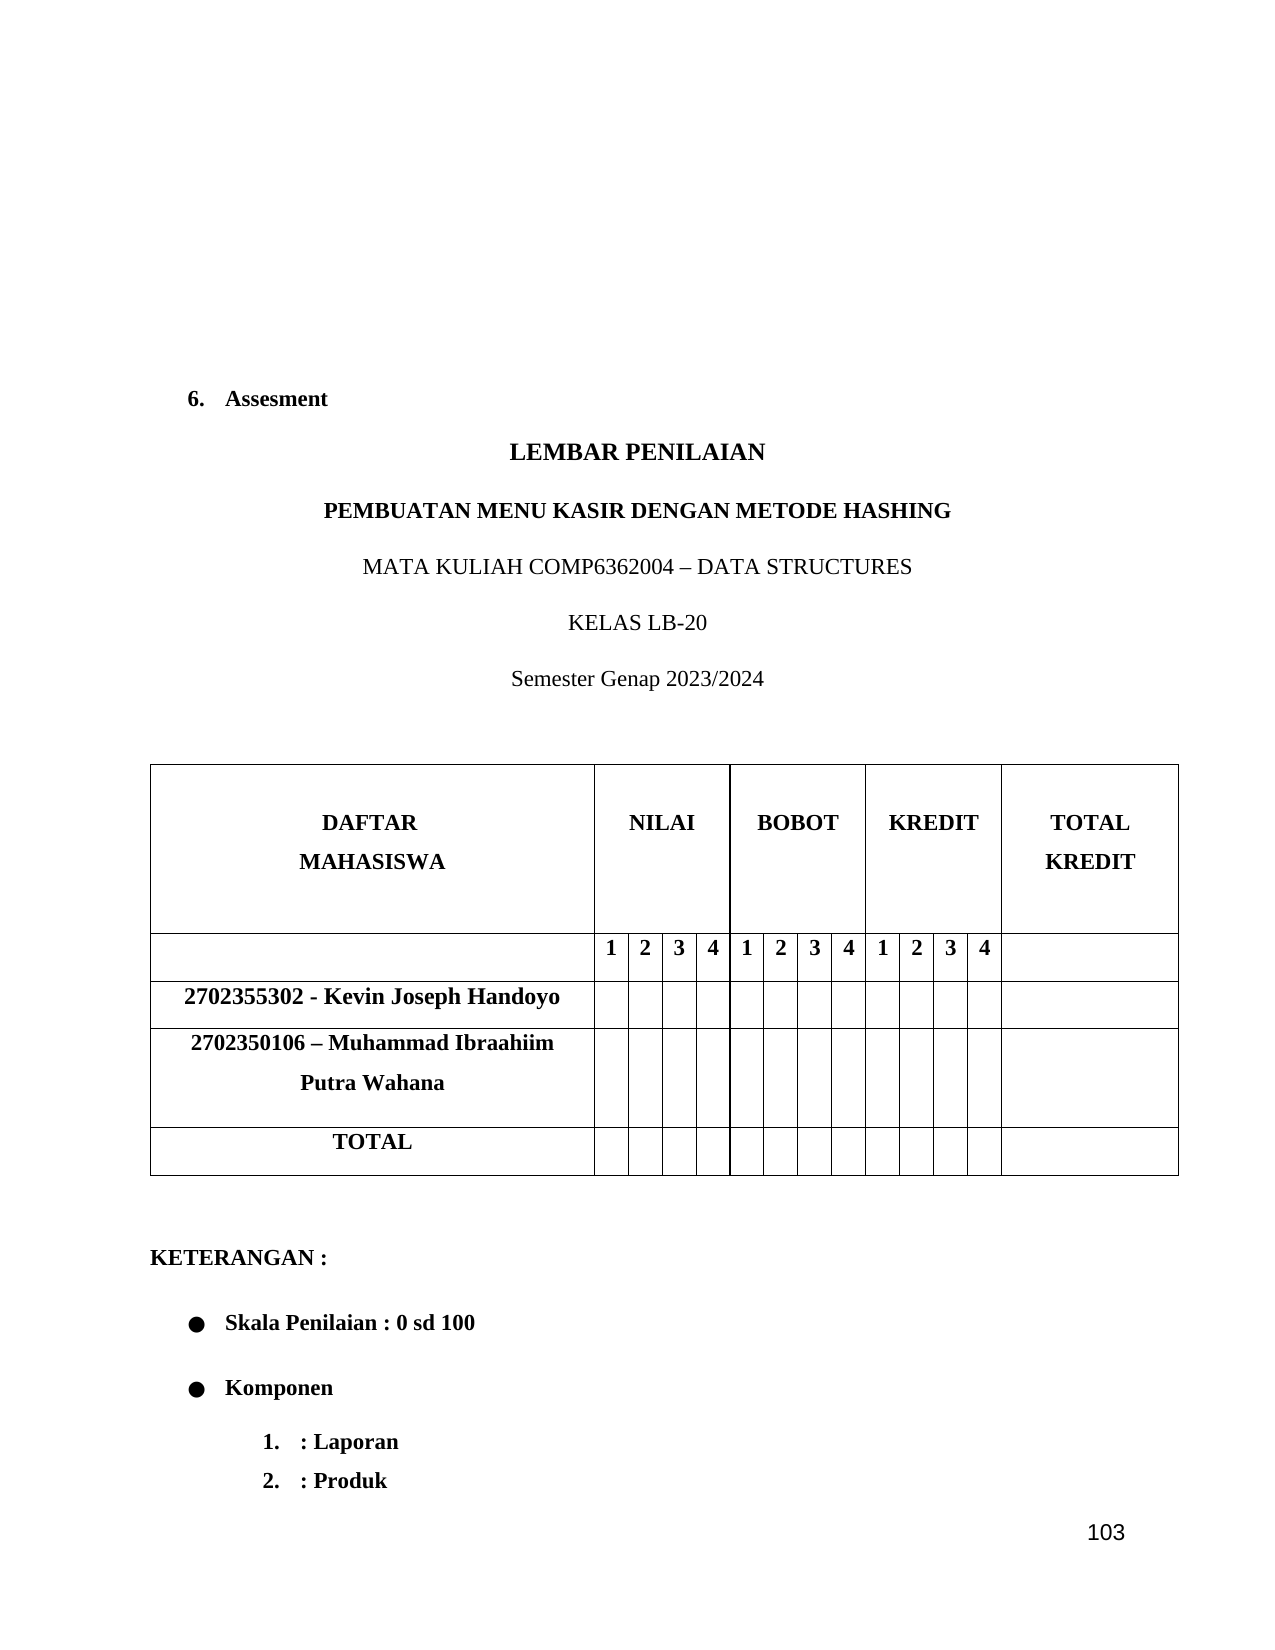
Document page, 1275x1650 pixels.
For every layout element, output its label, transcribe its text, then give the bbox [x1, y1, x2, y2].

table_cell [663, 1029, 696, 1127]
list Skala Penilaian : 0 sd 100 [187, 1300, 1125, 1343]
table_cell [968, 982, 1001, 1028]
table_header NILAI [595, 765, 729, 933]
text LEMBAR PENILAIAN [150, 437, 1125, 466]
table_cell 4 [697, 934, 729, 981]
table_cell [1002, 934, 1178, 981]
text Semester Genap 2023/2024 [150, 665, 1125, 691]
subtitle Assesment [187, 385, 1125, 411]
table_cell [151, 934, 594, 981]
table_cell TOTAL [151, 1128, 594, 1175]
table_cell [866, 982, 899, 1028]
table_cell 3 [798, 934, 831, 981]
text KELAS LB-20 [150, 609, 1125, 635]
table_cell 2702355302 - Kevin Joseph Handoyo [151, 982, 594, 1028]
table_cell [764, 1128, 797, 1175]
table_cell [731, 1128, 763, 1175]
text MATA KULIAH COMP6362004 – DATA STRUCTURES [150, 553, 1125, 579]
table_cell [731, 1029, 763, 1127]
table_cell 2 [900, 934, 933, 981]
table_cell [1002, 982, 1178, 1028]
table_cell [934, 982, 967, 1028]
table_cell [629, 1029, 662, 1127]
table_cell [832, 982, 865, 1028]
table_cell [900, 1128, 933, 1175]
table_cell 4 [968, 934, 1001, 981]
list : Produk [262, 1468, 1125, 1494]
table_cell [866, 1128, 899, 1175]
table_cell [1002, 1128, 1178, 1175]
table_cell [697, 1128, 729, 1175]
text PEMBUATAN MENU KASIR DENGAN METODE HASHING [150, 497, 1125, 523]
table_header TOTAL KREDIT [1002, 765, 1178, 933]
table_cell [798, 1128, 831, 1175]
table_cell [595, 1128, 628, 1175]
table_cell 4 [832, 934, 865, 981]
table_cell [1002, 1029, 1178, 1127]
table_cell [832, 1128, 865, 1175]
table_cell [900, 982, 933, 1028]
table_cell 2 [629, 934, 662, 981]
list Komponen [187, 1364, 1125, 1407]
table_cell [798, 982, 831, 1028]
table_cell [595, 1029, 628, 1127]
table_cell 1 [595, 934, 628, 981]
table_cell [595, 982, 628, 1028]
table_header KREDIT [866, 765, 1001, 933]
table_header DAFTAR MAHASISWA [151, 765, 594, 933]
table_header BOBOT [731, 765, 865, 933]
table_cell [968, 1029, 1001, 1127]
table_cell [832, 1029, 865, 1127]
table_cell 3 [934, 934, 967, 981]
list : Laporan [262, 1428, 1125, 1454]
table_cell 1 [866, 934, 899, 981]
table_cell [697, 1029, 729, 1127]
table_cell [764, 982, 797, 1028]
table_cell [629, 1128, 662, 1175]
table_cell 1 [731, 934, 763, 981]
table_cell [663, 1128, 696, 1175]
table_cell [764, 1029, 797, 1127]
table_cell 3 [663, 934, 696, 981]
table_cell 2702350106 – Muhammad Ibraahiim Putra Wahana [151, 1029, 594, 1127]
table_cell [934, 1029, 967, 1127]
table_cell [663, 982, 696, 1028]
table_cell [697, 982, 729, 1028]
table_cell [731, 982, 763, 1028]
table_cell [798, 1029, 831, 1127]
table_cell 2 [764, 934, 797, 981]
table_cell [900, 1029, 933, 1127]
table_cell [934, 1128, 967, 1175]
table_cell [629, 982, 662, 1028]
text KETERANGAN : [150, 1244, 1125, 1270]
table_cell [968, 1128, 1001, 1175]
table_cell [866, 1029, 899, 1127]
